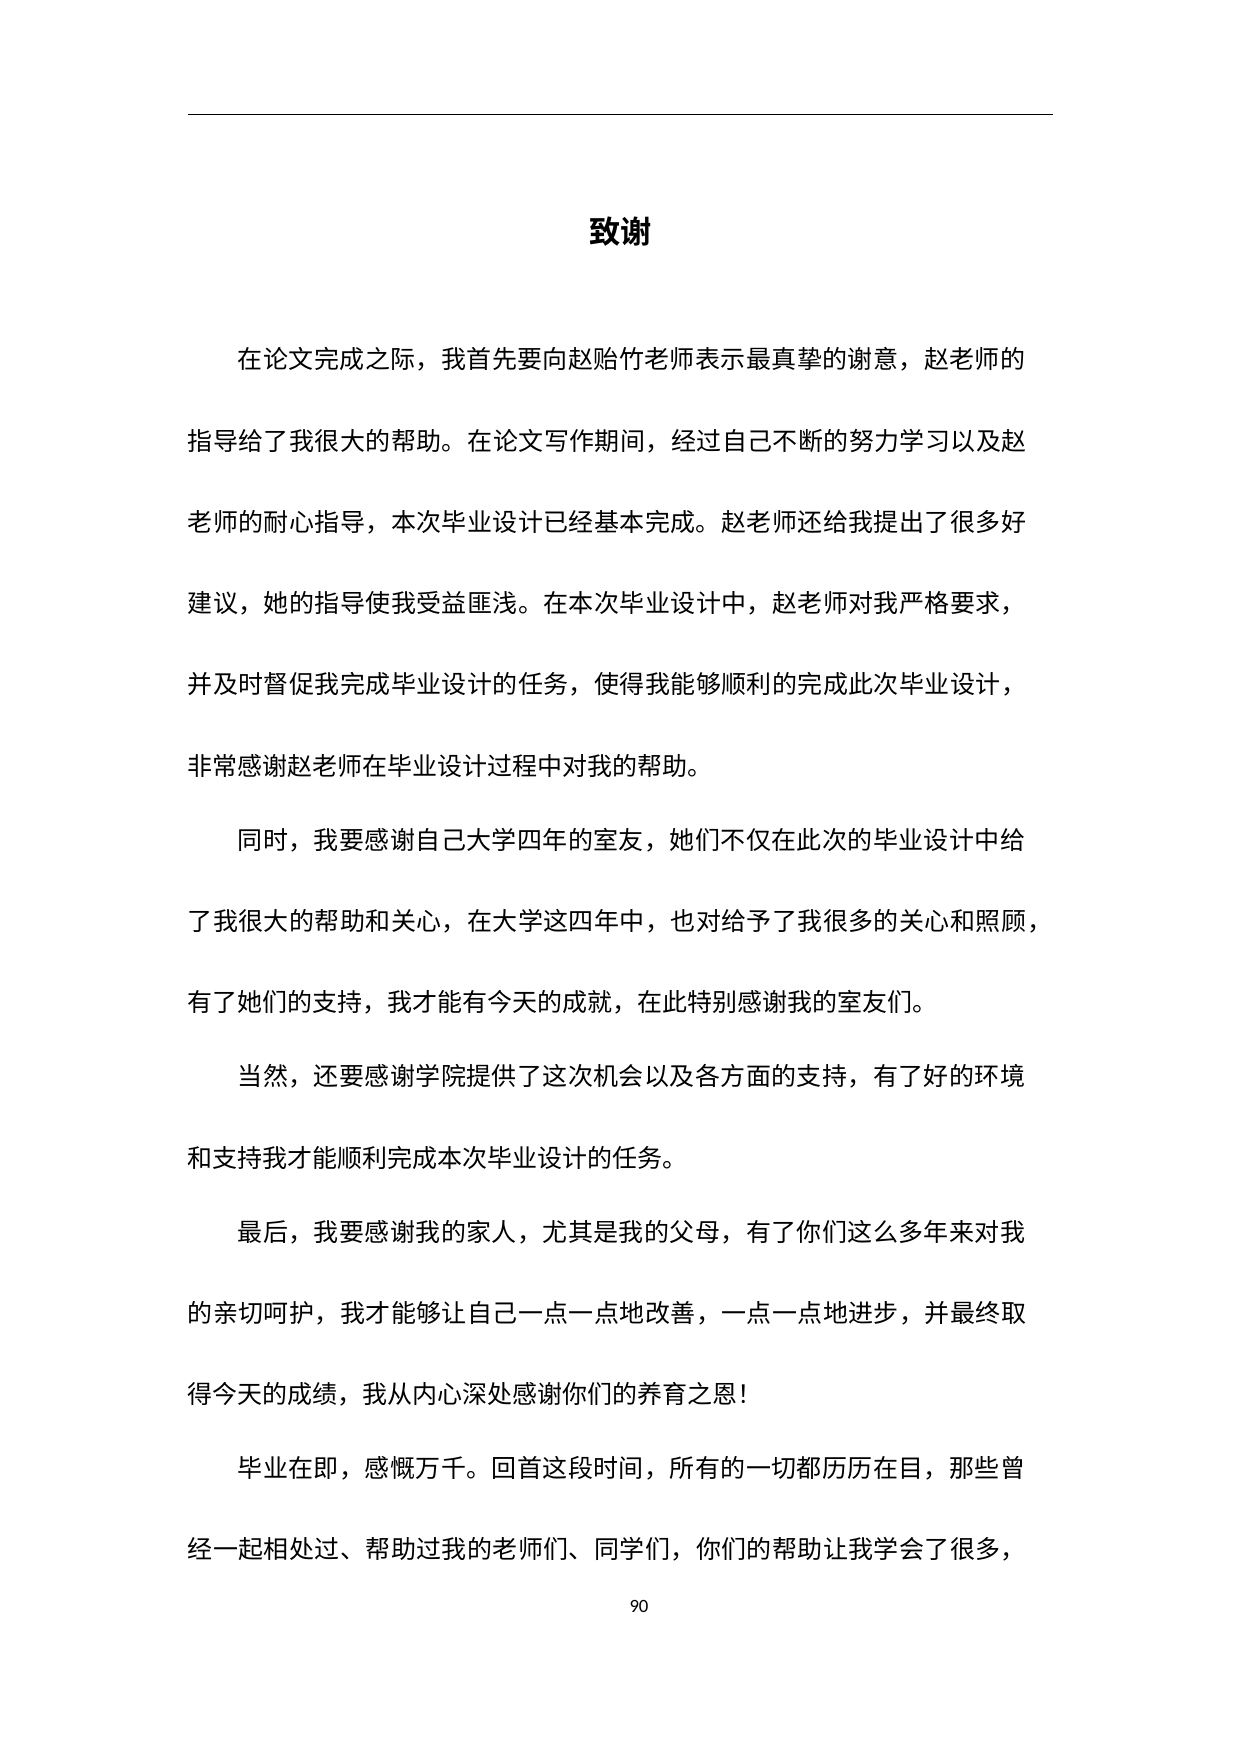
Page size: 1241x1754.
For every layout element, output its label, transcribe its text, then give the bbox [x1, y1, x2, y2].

subtitle 致谢 [187, 197, 1053, 262]
text 在论文完成之际，我首先要向赵贻竹老师表示最真挚的谢意，赵老师的指导给了我很大的帮助。在论文写作期间，经过自己不断的努力学习以及赵老师的耐心指导，本次毕业设计已经基本完成。赵老师还给我提出了很多好建议，她的指导使我受益匪浅。在本次毕业设计中，赵老师对我严格要求，并及时督促我完成毕业设计的任务，使得我能够顺利的完成此次毕业设计，非常感谢赵老师在毕业设计过程中对我的帮助。 [187, 326, 1028, 797]
text 最后，我要感谢我的家人，尤其是我的父母，有了你们这么多年来对我的亲切呵护，我才能够让自己一点一点地改善，一点一点地进步，并最终取得今天的成绩，我从内心深处感谢你们的养育之恩！ [187, 1198, 1028, 1425]
text 同时，我要感谢自己大学四年的室友，她们不仅在此次的毕业设计中给了我很大的帮助和关心，在大学这四年中，也对给予了我很多的关心和照顾，有了她们的支持，我才能有今天的成就，在此特别感谢我的室友们。 [187, 806, 1028, 1033]
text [187, 1434, 1028, 1581]
text 当然，还要感谢学院提供了这次机会以及各方面的支持，有了好的环境和支持我才能顺利完成本次毕业设计的任务。 [187, 1042, 1028, 1189]
